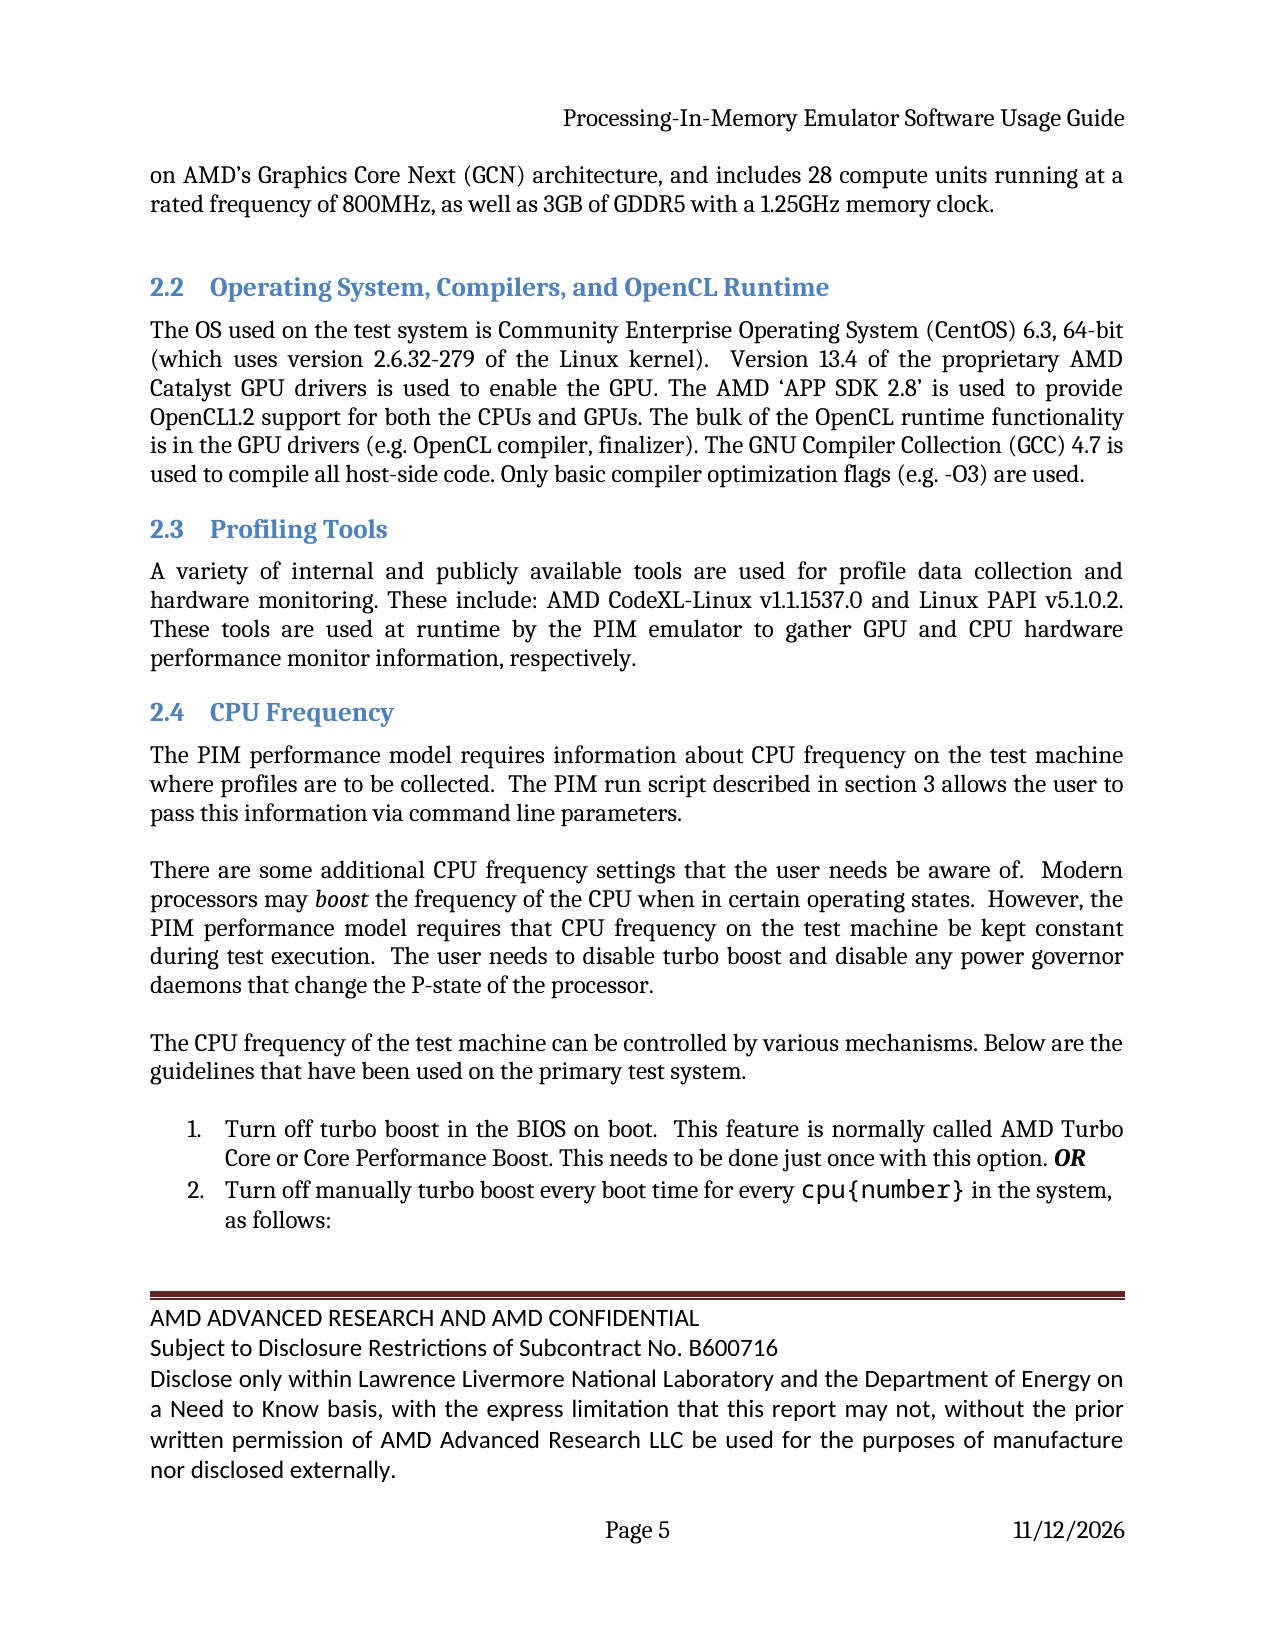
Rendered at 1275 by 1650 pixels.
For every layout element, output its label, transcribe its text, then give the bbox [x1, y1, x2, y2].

text The PIM performance model requires information about CPU frequency on the test machine where profiles are to be collected. The PIM run script described in section 3 allows the user to pass this information via command line parameters. [150, 741, 1125, 827]
text A variety of internal and publicly available tools are used for profile data collection and hardware monitoring. These include: AMD CodeXL-Linux v1.1.1537.0 and Linux PAPI v5.1.0.2. These tools are used at runtime by the PIM emulator to gather GPU and CPU hardware performance monitor information, respectively. [150, 557, 1125, 672]
list Turn off turbo boost in the BIOS on boot. This feature is normally called AMD Turbo Core or Core Performance Boost. This needs to be done just once with this option. OR [187, 1115, 1125, 1172]
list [187, 1172, 1125, 1235]
text The OS used on the test system is Community Enterprise Operating System (CentOS) 6.3, 64-bit (which uses version 2.6.32-279 of the Linux kernel). Version 13.4 of the proprietary AMD Catalyst GPU drivers is used to enable the GPU. The AMD ‘APP SDK 2.8’ is used to provide OpenCL1.2 support for both the CPUs and GPUs. The bulk of the OpenCL runtime functionality is in the GPU drivers (e.g. OpenCL compiler, finalizer). The GNU Compiler Collection (GCC) 4.7 is used to compile all host-side code. Only basic compiler optimization flags (e.g. -O3) are used. [150, 316, 1125, 489]
text The CPU frequency of the test machine can be controlled by various mechanisms. Below are the guidelines that have been used on the primary test system. [150, 1028, 1125, 1086]
subtitle Operating System, Compilers, and OpenCL Runtime [150, 272, 1125, 304]
subtitle Profiling Tools [150, 514, 1125, 545]
subtitle CPU Frequency [150, 697, 1125, 728]
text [150, 161, 1125, 219]
text There are some additional CPU frequency settings that the user needs be aware of. Modern processors may boost the frequency of the CPU when in certain operating states. However, the PIM performance model requires that CPU frequency on the test machine be kept constant during test execution. The user needs to disable turbo boost and disable any power governor daemons that change the P-state of the processor. [150, 856, 1125, 1000]
